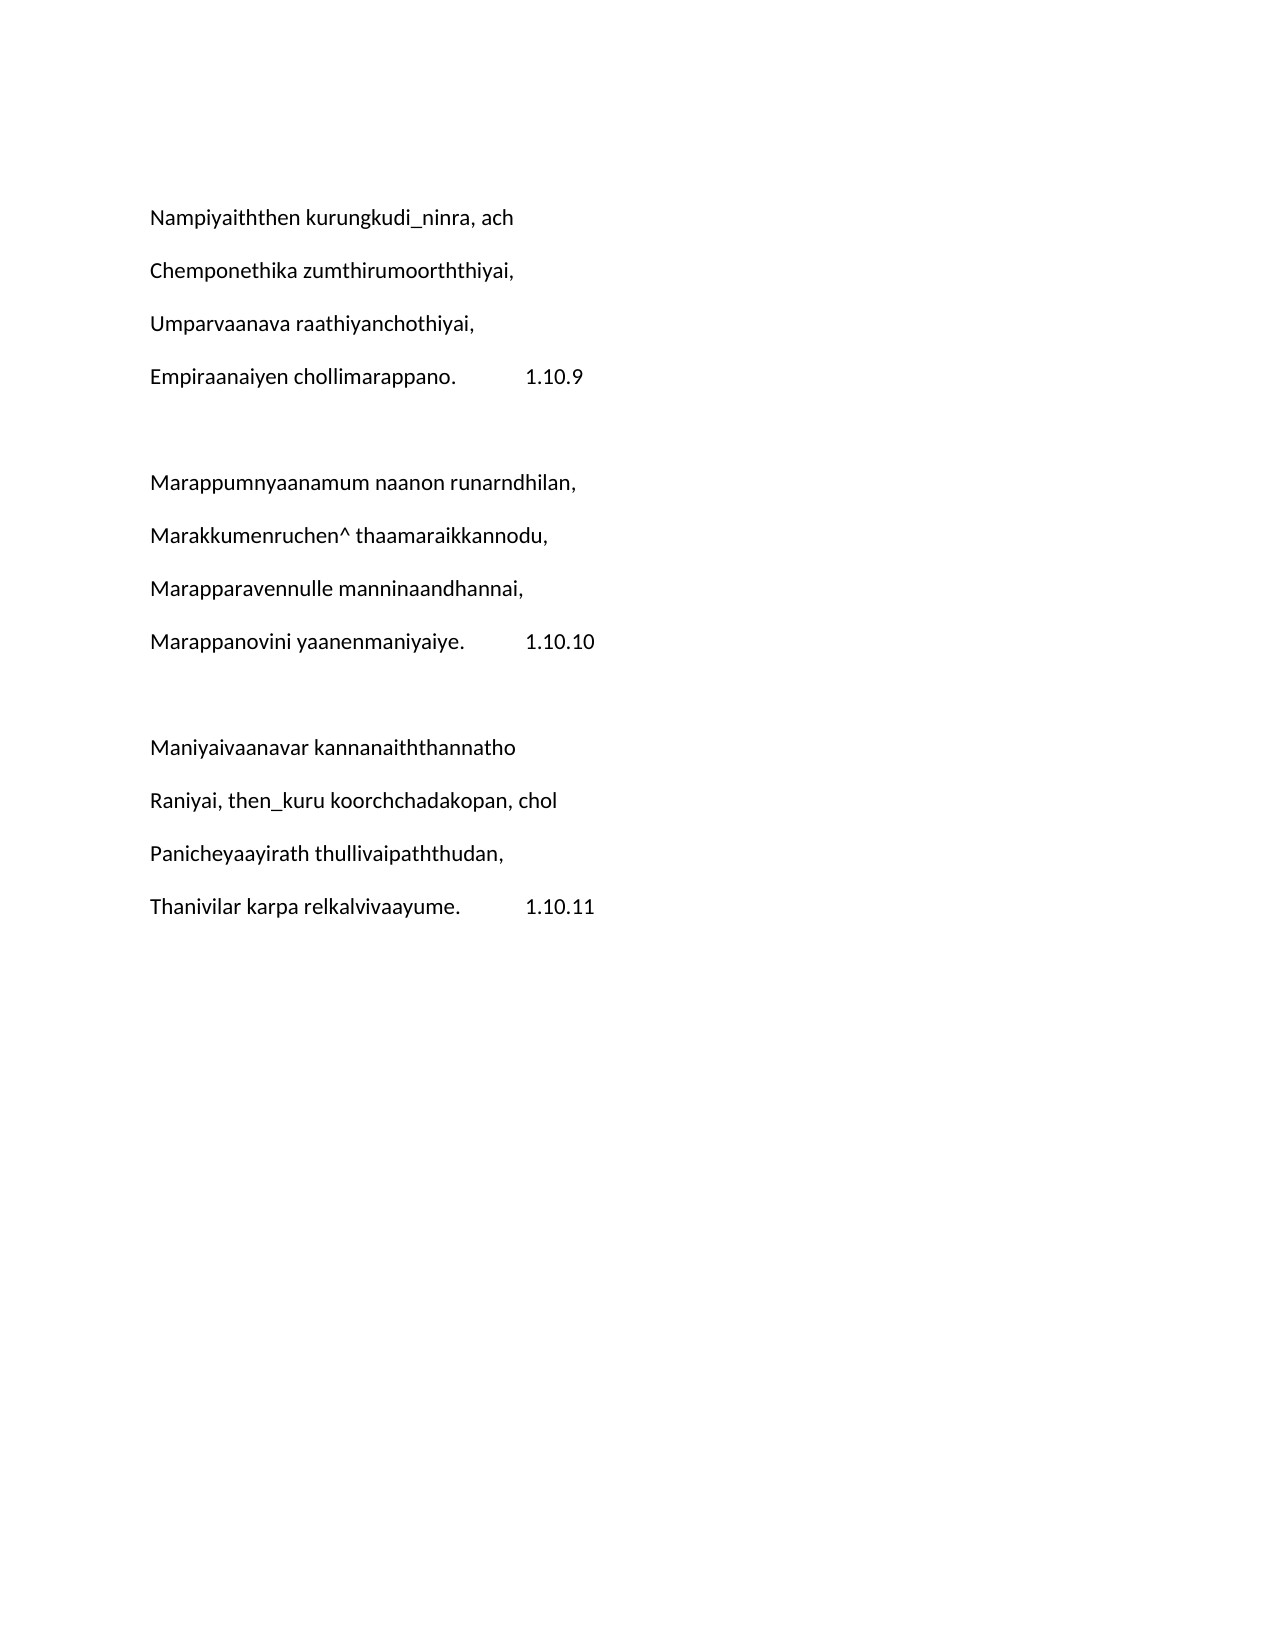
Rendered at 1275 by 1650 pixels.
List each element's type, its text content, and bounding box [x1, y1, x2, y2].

text Nampiyaiththen kurungkudi_ninra, ach [150, 203, 1125, 231]
text Empiraanaiyen chollimarappano. 1.10.9 [150, 362, 1125, 390]
text Thanivilar karpa relkalvivaayume. 1.10.11 [150, 892, 1125, 920]
text Maniyaivaanavar kannanaiththannatho [150, 733, 1125, 761]
text Marapparavennulle manninaandhannai, [150, 574, 1125, 602]
text Marakkumenruchen^ thaamaraikkannodu, [150, 521, 1125, 549]
text Chemponethika zumthirumoorththiyai, [150, 256, 1125, 284]
text Marappumnyaanamum naanon runarndhilan, [150, 468, 1125, 496]
text Umparvaanava raathiyanchothiyai, [150, 309, 1125, 337]
text Raniyai, then_kuru koorchchadakopan, chol [150, 786, 1125, 814]
text Marappanovini yaanenmaniyaiye. 1.10.10 [150, 627, 1125, 655]
text Panicheyaayirath thullivaipaththudan, [150, 839, 1125, 867]
